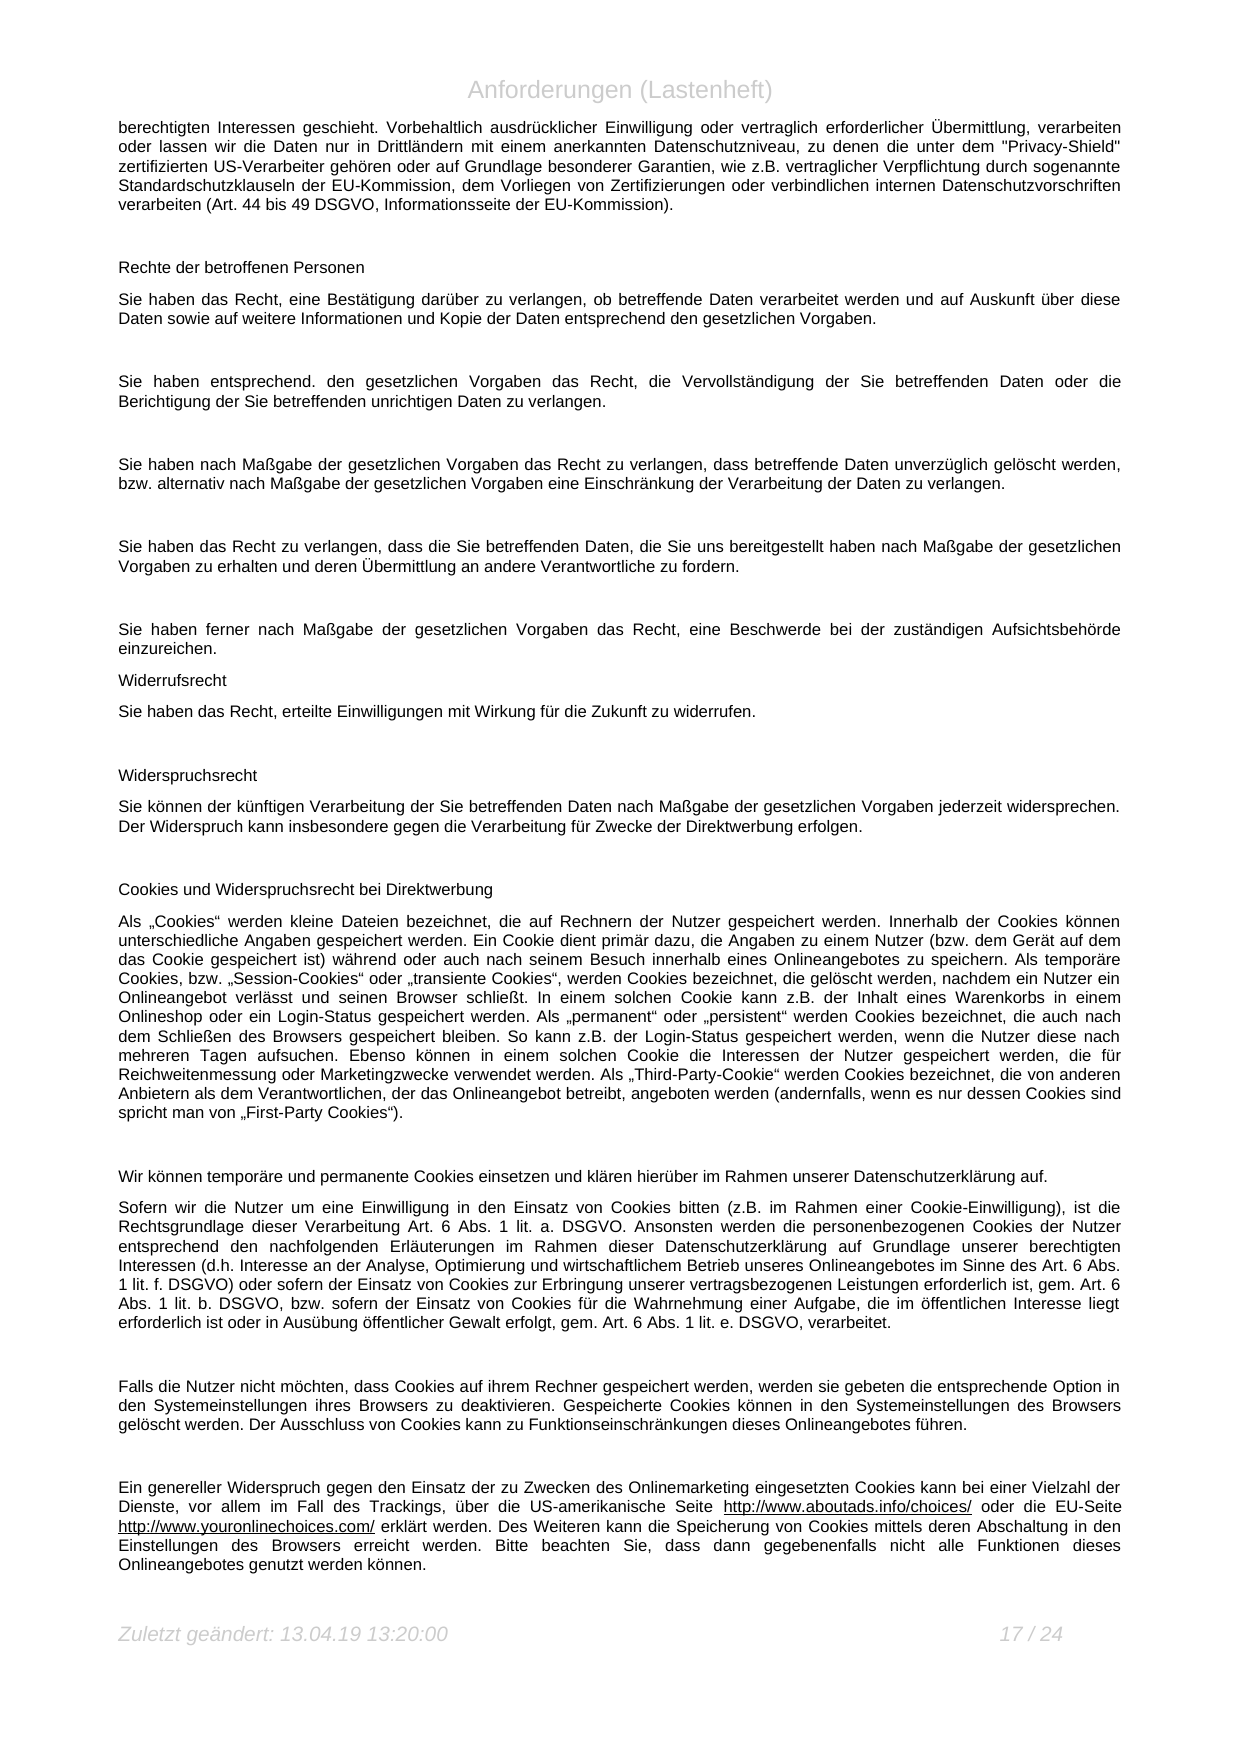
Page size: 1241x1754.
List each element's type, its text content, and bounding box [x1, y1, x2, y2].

text Als „Cookies“ werden kleine Dateien bezeichnet, die auf Rechnern der Nutzer gespeichert werden. Innerhalb der Cookies können unterschiedliche Angaben gespeichert werden. Ein Cookie dient primär dazu, die Angaben zu einem Nutzer (bzw. dem Gerät auf dem das Cookie gespeichert ist) während oder auch nach seinem Besuch innerhalb eines Onlineangebotes zu speichern. Als temporäre Cookies, bzw. „Session-Cookies“ oder „transiente Cookies“, werden Cookies bezeichnet, die gelöscht werden, nachdem ein Nutzer ein Onlineangebot verlässt und seinen Browser schließt. In einem solchen Cookie kann z.B. der Inhalt eines Warenkorbs in einem Onlineshop oder ein Login-Status gespeichert werden. Als „permanent“ oder „persistent“ werden Cookies bezeichnet, die auch nach dem Schließen des Browsers gespeichert bleiben. So kann z.B. der Login-Status gespeichert werden, wenn die Nutzer diese nach mehreren Tagen aufsuchen. Ebenso können in einem solchen Cookie die Interessen der Nutzer gespeichert werden, die für Reichweitenmessung oder Marketingzwecke verwendet werden. Als „Third-Party-Cookie“ werden Cookies bezeichnet, die von anderen Anbietern als dem Verantwortlichen, der das Onlineangebot betreibt, angeboten werden (andernfalls, wenn es nur dessen Cookies sind spricht man von „First-Party Cookies“). [118, 911, 1122, 1122]
text Sie können der künftigen Verarbeitung der Sie betreffenden Daten nach Maßgabe der gesetzlichen Vorgaben jederzeit widersprechen. Der Widerspruch kann insbesondere gegen die Verarbeitung für Zwecke der Direktwerbung erfolgen. [118, 797, 1122, 836]
text Widerrufsrecht [118, 671, 1122, 690]
text Ein genereller Widerspruch gegen den Einsatz der zu Zwecken des Onlinemarketing eingesetzten Cookies kann bei einer Vielzahl der Dienste, vor allem im Fall des Trackings, über die US-amerikanische Seite http://www.aboutads.info/choices/ oder die EU-Seite http://www.youronlinechoices.com/ erklärt werden. Des Weiteren kann die Speicherung von Cookies mittels deren Abschaltung in den Einstellungen des Browsers erreicht werden. Bitte beachten Sie, dass dann gegebenenfalls nicht alle Funktionen dieses Onlineangebotes genutzt werden können. [118, 1478, 1122, 1574]
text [118, 118, 1122, 214]
text Falls die Nutzer nicht möchten, dass Cookies auf ihrem Rechner gespeichert werden, werden sie gebeten die entsprechende Option in den Systemeinstellungen ihres Browsers zu deaktivieren. Gespeicherte Cookies können in den Systemeinstellungen des Browsers gelöscht werden. Der Ausschluss von Cookies kann zu Funktionseinschränkungen dieses Onlineangebotes führen. [118, 1376, 1122, 1434]
text Widerspruchsrecht [118, 766, 1122, 785]
text Sie haben entsprechend. den gesetzlichen Vorgaben das Recht, die Vervollständigung der Sie betreffenden Daten oder die Berichtigung der Sie betreffenden unrichtigen Daten zu verlangen. [118, 372, 1122, 411]
text Cookies und Widerspruchsrecht bei Direktwerbung [118, 880, 1122, 899]
text Sie haben ferner nach Maßgabe der gesetzlichen Vorgaben das Recht, eine Beschwerde bei der zuständigen Aufsichtsbehörde einzureichen. [118, 620, 1122, 658]
text Sie haben das Recht, erteilte Einwilligungen mit Wirkung für die Zukunft zu widerrufen. [118, 702, 1122, 721]
text Sie haben das Recht, eine Bestätigung darüber zu verlangen, ob betreffende Daten verarbeitet werden und auf Auskunft über diese Daten sowie auf weitere Informationen und Kopie der Daten entsprechend den gesetzlichen Vorgaben. [118, 290, 1122, 328]
text Sie haben nach Maßgabe der gesetzlichen Vorgaben das Recht zu verlangen, dass betreffende Daten unverzüglich gelöscht werden, bzw. alternativ nach Maßgabe der gesetzlichen Vorgaben eine Einschränkung der Verarbeitung der Daten zu verlangen. [118, 455, 1122, 493]
text Sie haben das Recht zu verlangen, dass die Sie betreffenden Daten, die Sie uns bereitgestellt haben nach Maßgabe der gesetzlichen Vorgaben zu erhalten und deren Übermittlung an andere Verantwortliche zu fordern. [118, 537, 1122, 576]
text Rechte der betroffenen Personen [118, 258, 1122, 277]
text Sofern wir die Nutzer um eine Einwilligung in den Einsatz von Cookies bitten (z.B. im Rahmen einer Cookie-Einwilligung), ist die Rechtsgrundlage dieser Verarbeitung Art. 6 Abs. 1 lit. a. DSGVO. Ansonsten werden die personenbezogenen Cookies der Nutzer entsprechend den nachfolgenden Erläuterungen im Rahmen dieser Datenschutzerklärung auf Grundlage unserer berechtigten Interessen (d.h. Interesse an der Analyse, Optimierung und wirtschaftlichem Betrieb unseres Onlineangebotes im Sinne des Art. 6 Abs. 1 lit. f. DSGVO) oder sofern der Einsatz von Cookies zur Erbringung unserer vertragsbezogenen Leistungen erforderlich ist, gem. Art. 6 Abs. 1 lit. b. DSGVO, bzw. sofern der Einsatz von Cookies für die Wahrnehmung einer Aufgabe, die im öffentlichen Interesse liegt erforderlich ist oder in Ausübung öffentlicher Gewalt erfolgt, gem. Art. 6 Abs. 1 lit. e. DSGVO, verarbeitet. [118, 1198, 1122, 1332]
text Wir können temporäre und permanente Cookies einsetzen und klären hierüber im Rahmen unserer Datenschutzerklärung auf. [118, 1166, 1122, 1186]
